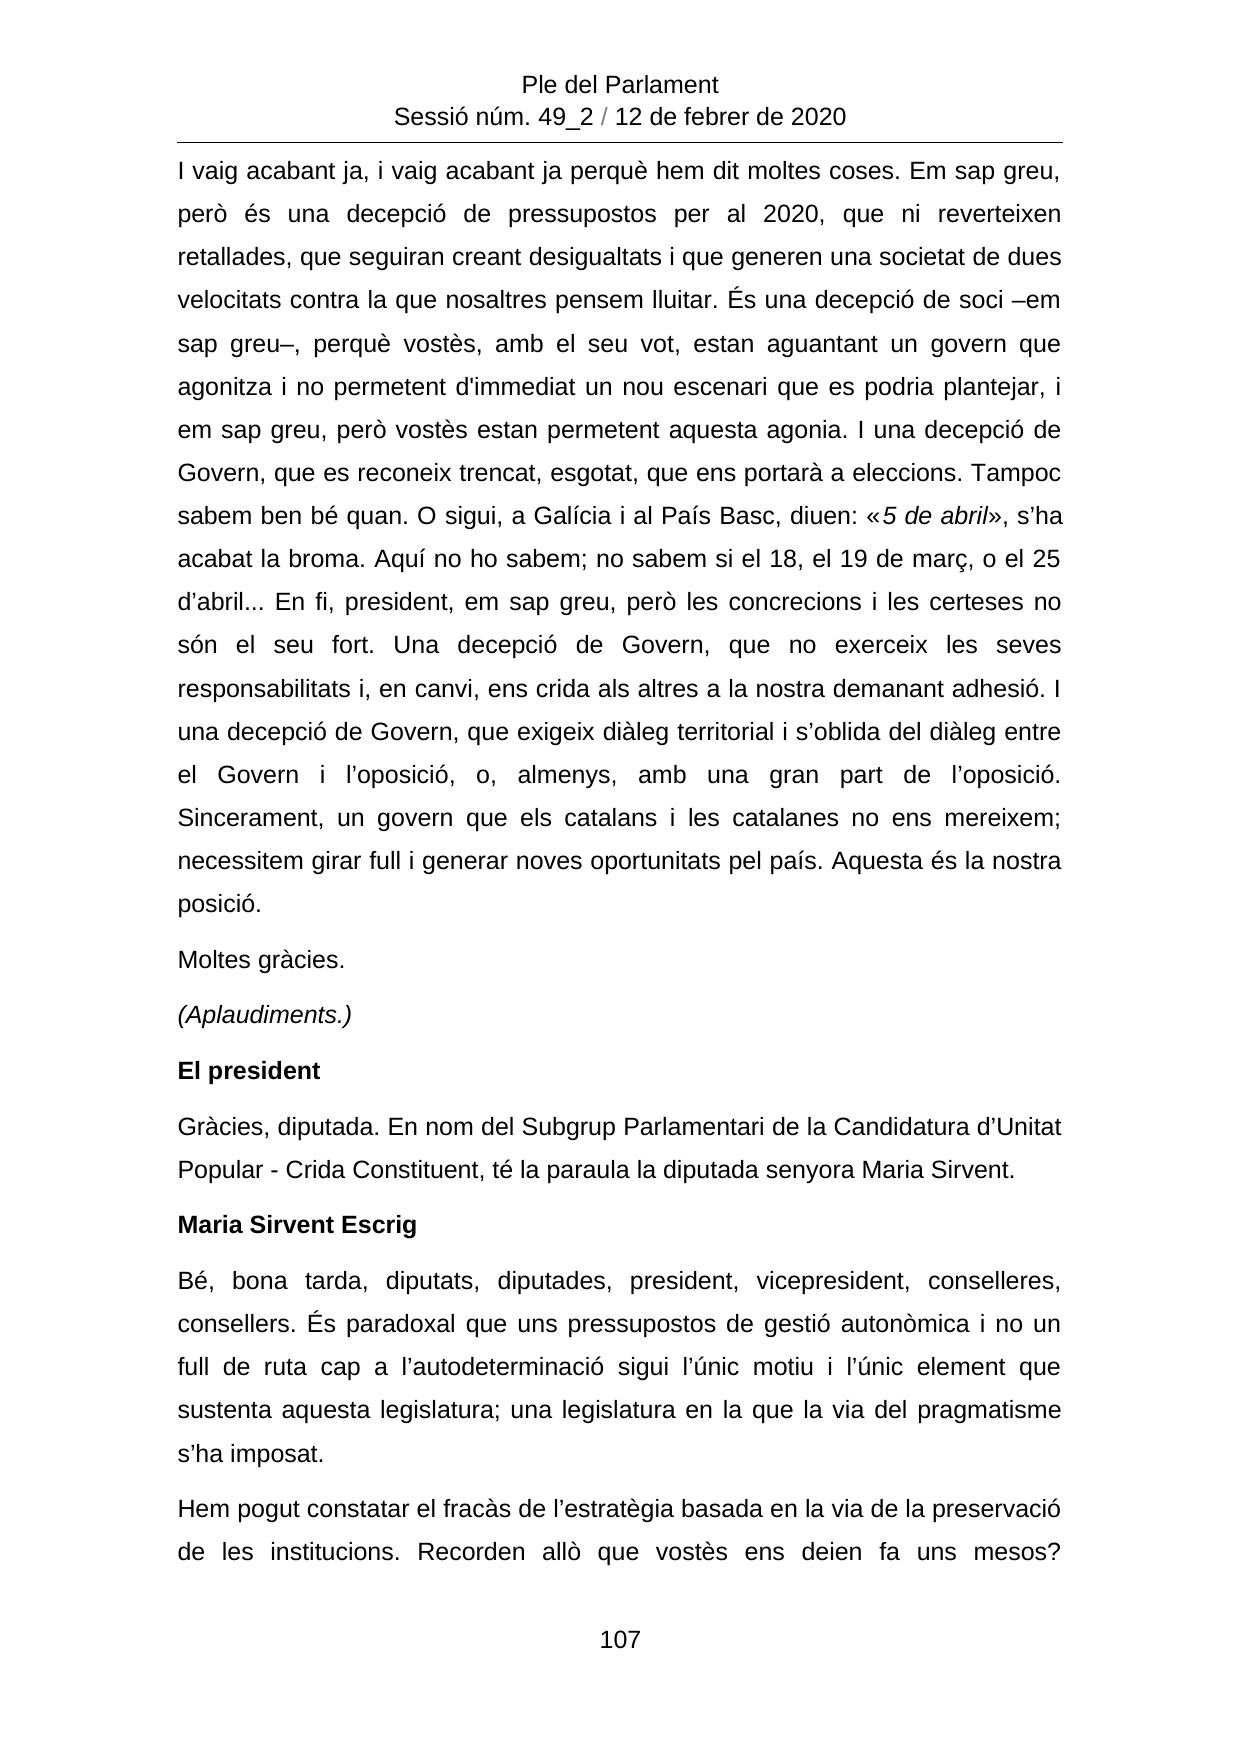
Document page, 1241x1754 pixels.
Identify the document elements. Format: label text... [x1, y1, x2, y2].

text Moltes gràcies. [177, 945, 1063, 973]
text El president [177, 1056, 1063, 1085]
text I vaig acabant ja, i vaig acabant ja perquè hem dit moltes coses. Em sap greu, però és una decepció de pressupostos per al 2020, que ni reverteixen retallades, que seguiran creant desigualtats i que generen una societat de dues velocitats contra la que nosaltres pensem lluitar. És una decepció de soci –em sap greu–, perquè vostès, amb el seu vot, estan aguantant un govern que agonitza i no permetent d'immediat un nou escenari que es podria plantejar, i em sap greu, però vostès estan permetent aquesta agonia. I una decepció de Govern, que es reconeix trencat, esgotat, que ens portarà a eleccions. Tampoc sabem ben bé quan. O sigui, a Galícia i al País Basc, diuen: «5 de abril», s’ha acabat la broma. Aquí no ho sabem; no sabem si el 18, el 19 de març, o el 25 d’abril... En fi, president, em sap greu, però les concrecions i les certeses no són el seu fort. Una decepció de Govern, que no exerceix les seves responsabilitats i, en canvi, ens crida als altres a la nostra demanant adhesió. I una decepció de Govern, que exigeix diàleg territorial i s’oblida del diàleg entre el Govern i l’oposició, o, almenys, amb una gran part de l’oposició. Sincerament, un govern que els catalans i les catalanes no ens mereixem; necessitem girar full i generar noves oportunitats pel país. Aquesta és la nostra posició. [177, 156, 1063, 918]
text (Aplaudiments.) [177, 1000, 1063, 1029]
text Maria Sirvent Escrig [177, 1210, 1063, 1239]
text Gràcies, diputada. En nom del Subgrup Parlamentari de la Candidatura d’Unitat Popular - Crida Constituent, té la paraula la diputada senyora Maria Sirvent. [177, 1112, 1063, 1183]
text Bé, bona tarda, diputats, diputades, president, vicepresident, conselleres, consellers. És paradoxal que uns pressupostos de gestió autonòmica i no un full de ruta cap a l’autodeterminació sigui l’únic motiu i l’únic element que sustenta aquesta legislatura; una legislatura en la que la via del pragmatisme s’ha imposat. [177, 1266, 1063, 1467]
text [177, 1494, 1063, 1566]
